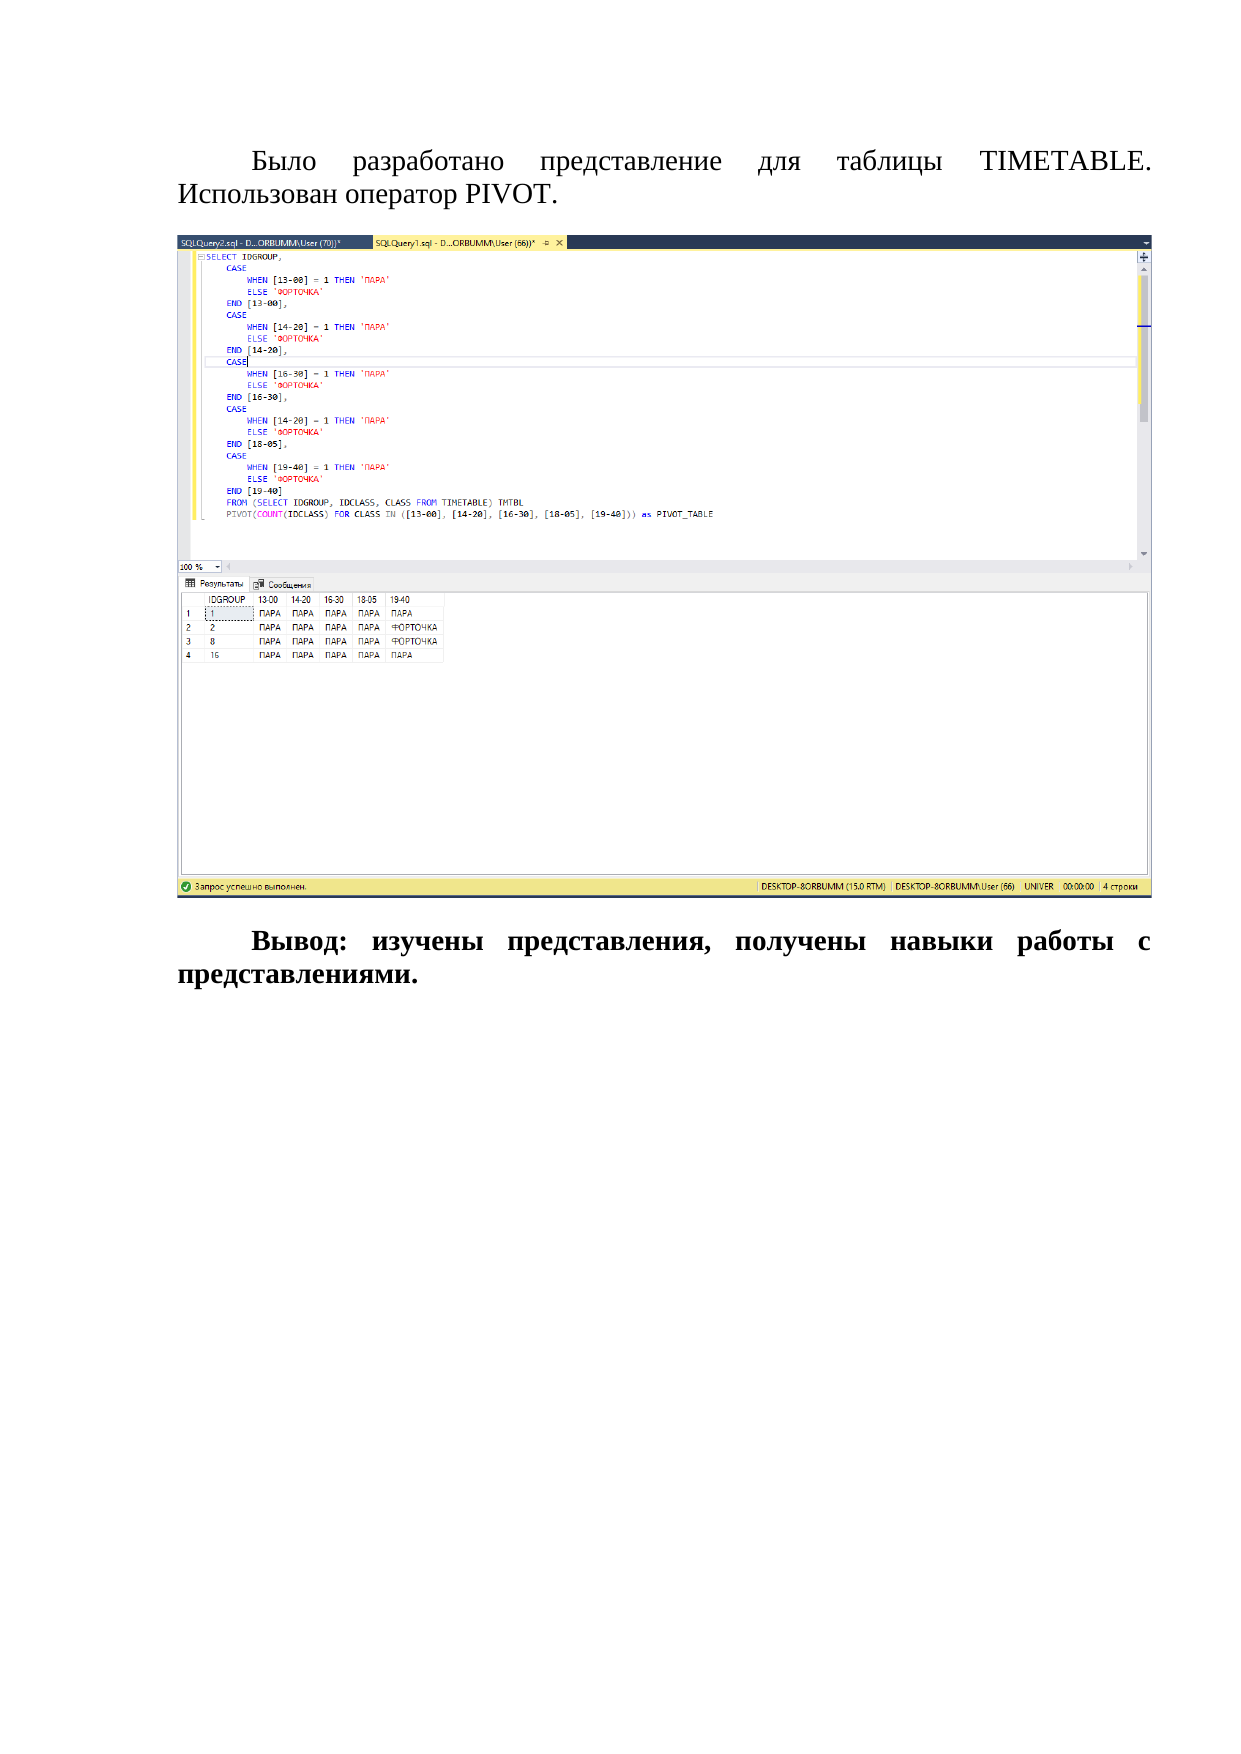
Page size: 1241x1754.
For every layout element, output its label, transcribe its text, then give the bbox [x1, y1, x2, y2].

text Вывод: изучены представления, получены навыки работы с представлениями. [177, 923, 1152, 990]
picture [177, 235, 1152, 898]
text Было разработано представление для таблицы TIMETABLE. Использован оператор PIVOT. [177, 143, 1152, 210]
